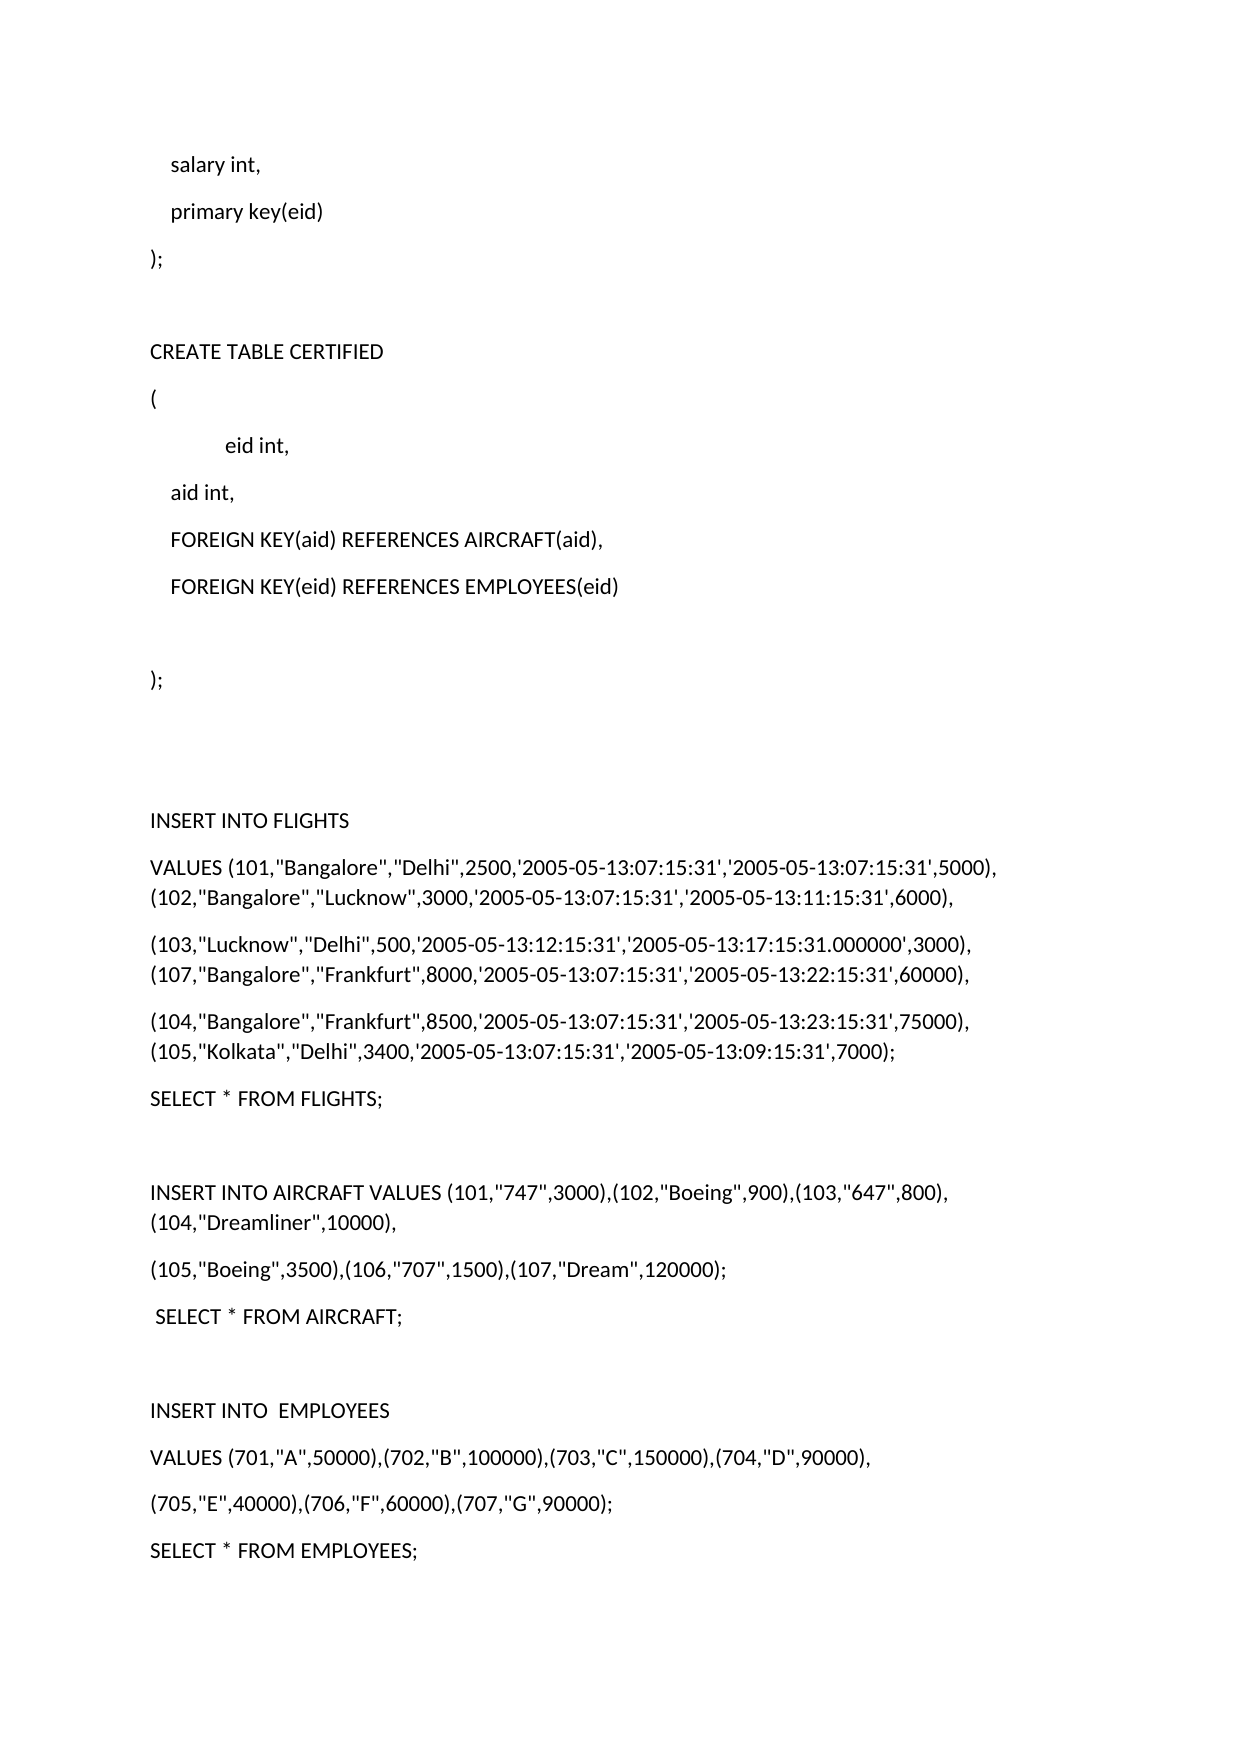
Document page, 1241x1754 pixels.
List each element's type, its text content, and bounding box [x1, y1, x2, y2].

text INSERT INTO FLIGHTS [150, 806, 1090, 834]
text CREATE TABLE CERTIFIED [150, 337, 1090, 366]
text SELECT * FROM EMPLOYEES; [150, 1536, 1090, 1564]
text (104,"Bangalore","Frankfurt",8500,'2005-05-13:07:15:31','2005-05-13:23:15:31',75000),(105,"Kolkata","Delhi",3400,'2005-05-13:07:15:31','2005-05-13:09:15:31',7000); [150, 1007, 1090, 1066]
text VALUES (701,"A",50000),(702,"B",100000),(703,"C",150000),(704,"D",90000), [150, 1443, 1090, 1471]
text FOREIGN KEY(aid) REFERENCES AIRCRAFT(aid), [150, 525, 1090, 553]
text ); [150, 666, 1090, 694]
text SELECT * FROM FLIGHTS; [150, 1084, 1090, 1112]
text aid int, [150, 478, 1090, 506]
text (705,"E",40000),(706,"F",60000),(707,"G",90000); [150, 1489, 1090, 1518]
text primary key(eid) [150, 197, 1090, 225]
text ); [150, 244, 1090, 272]
text ( [150, 384, 1090, 412]
text eid int, [150, 431, 1090, 459]
text INSERT INTO AIRCRAFT VALUES (101,"747",3000),(102,"Boeing",900),(103,"647",800),(104,"Dreamliner",10000), [150, 1178, 1090, 1236]
text VALUES (101,"Bangalore","Delhi",2500,'2005-05-13:07:15:31','2005-05-13:07:15:31',5000),(102,"Bangalore","Lucknow",3000,'2005-05-13:07:15:31','2005-05-13:11:15:31',6000), [150, 853, 1090, 911]
text salary int, [150, 150, 1090, 178]
text (105,"Boeing",3500),(106,"707",1500),(107,"Dream",120000); [150, 1255, 1090, 1283]
text SELECT * FROM AIRCRAFT; [150, 1302, 1090, 1330]
text FOREIGN KEY(eid) REFERENCES EMPLOYEES(eid) [150, 572, 1090, 600]
text INSERT INTO EMPLOYEES [150, 1396, 1090, 1424]
text (103,"Lucknow","Delhi",500,'2005-05-13:12:15:31','2005-05-13:17:15:31.000000',3000),(107,"Bangalore","Frankfurt",8000,'2005-05-13:07:15:31','2005-05-13:22:15:31',60000), [150, 930, 1090, 988]
